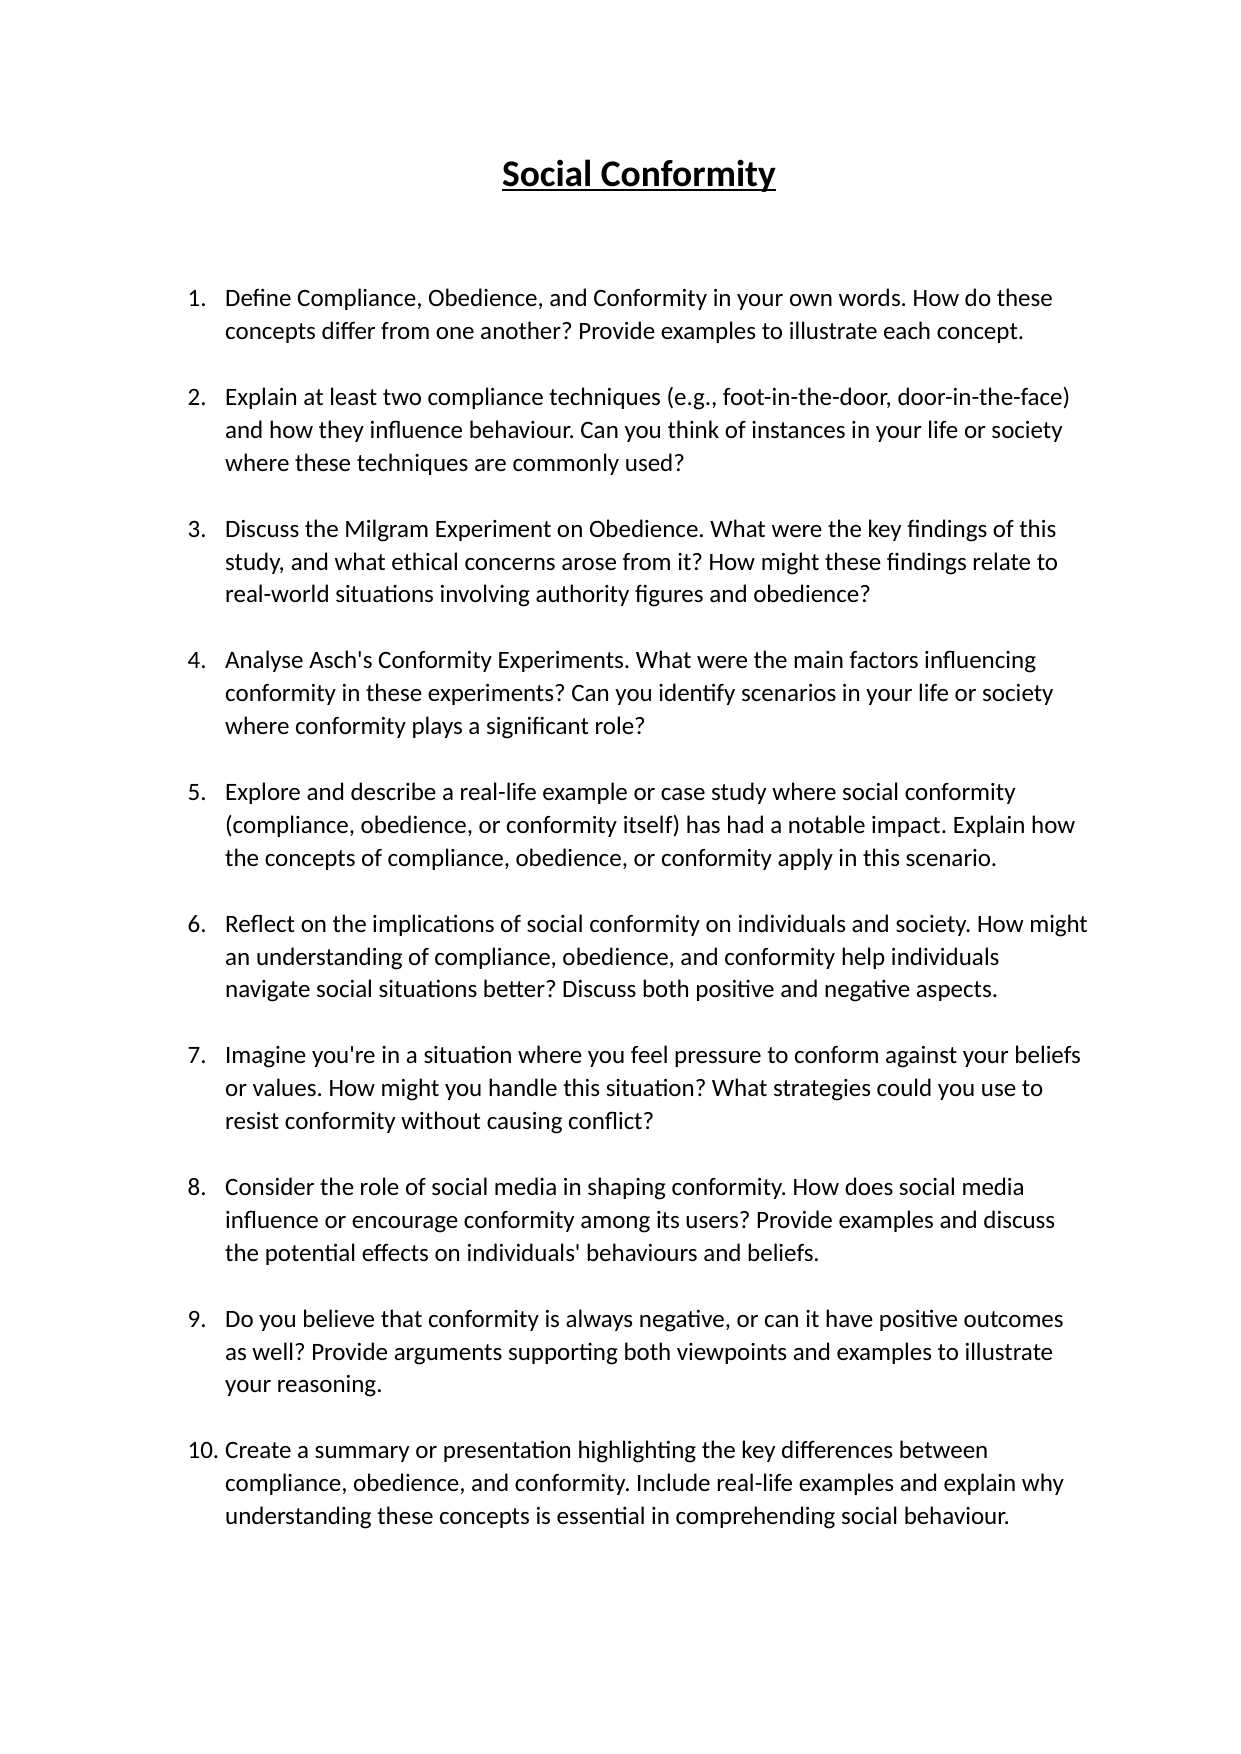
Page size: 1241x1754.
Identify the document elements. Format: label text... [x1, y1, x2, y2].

list Discuss the Milgram Experiment on Obedience. What were the key findings of this study, and what ethical concerns arose from it? How might these findings relate to real-world situations involving authority figures and obedience? [187, 513, 1090, 609]
list Do you believe that conformity is always negative, or can it have positive outcomes as well? Provide arguments supporting both viewpoints and examples to illustrate your reasoning. [187, 1303, 1090, 1399]
text Social Conformity [187, 150, 1090, 196]
list Consider the role of social media in shaping conformity. How does social media influence or encourage conformity among its users? Provide examples and discuss the potential effects on individuals' behaviours and beliefs. [187, 1171, 1090, 1267]
list Imagine you're in a situation where you feel pressure to conform against your beliefs or values. How might you handle this situation? What strategies could you use to resist conformity without causing conflict? [187, 1039, 1090, 1136]
list Reflect on the implications of social conformity on individuals and society. How might an understanding of compliance, obedience, and conformity help individuals navigate social situations better? Discuss both positive and negative aspects. [187, 908, 1090, 1004]
list Create a summary or presentation highlighting the key differences between compliance, obedience, and conformity. Include real-life examples and explain why understanding these concepts is essential in comprehending social behaviour. [187, 1434, 1090, 1531]
list Explore and describe a real-life example or case study where social conformity (compliance, obedience, or conformity itself) has had a notable impact. Explain how the concepts of compliance, obedience, or conformity apply in this scenario. [187, 776, 1090, 872]
list Define Compliance, Obedience, and Conformity in your own words. How do these concepts differ from one another? Provide examples to illustrate each concept. [187, 282, 1090, 346]
list Analyse Asch's Conformity Experiments. What were the main factors influencing conformity in these experiments? Can you identify scenarios in your life or society where conformity plays a significant role? [187, 644, 1090, 741]
list Explain at least two compliance techniques (e.g., foot-in-the-door, door-in-the-face) and how they influence behaviour. Can you think of instances in your life or society where these techniques are commonly used? [187, 381, 1090, 477]
